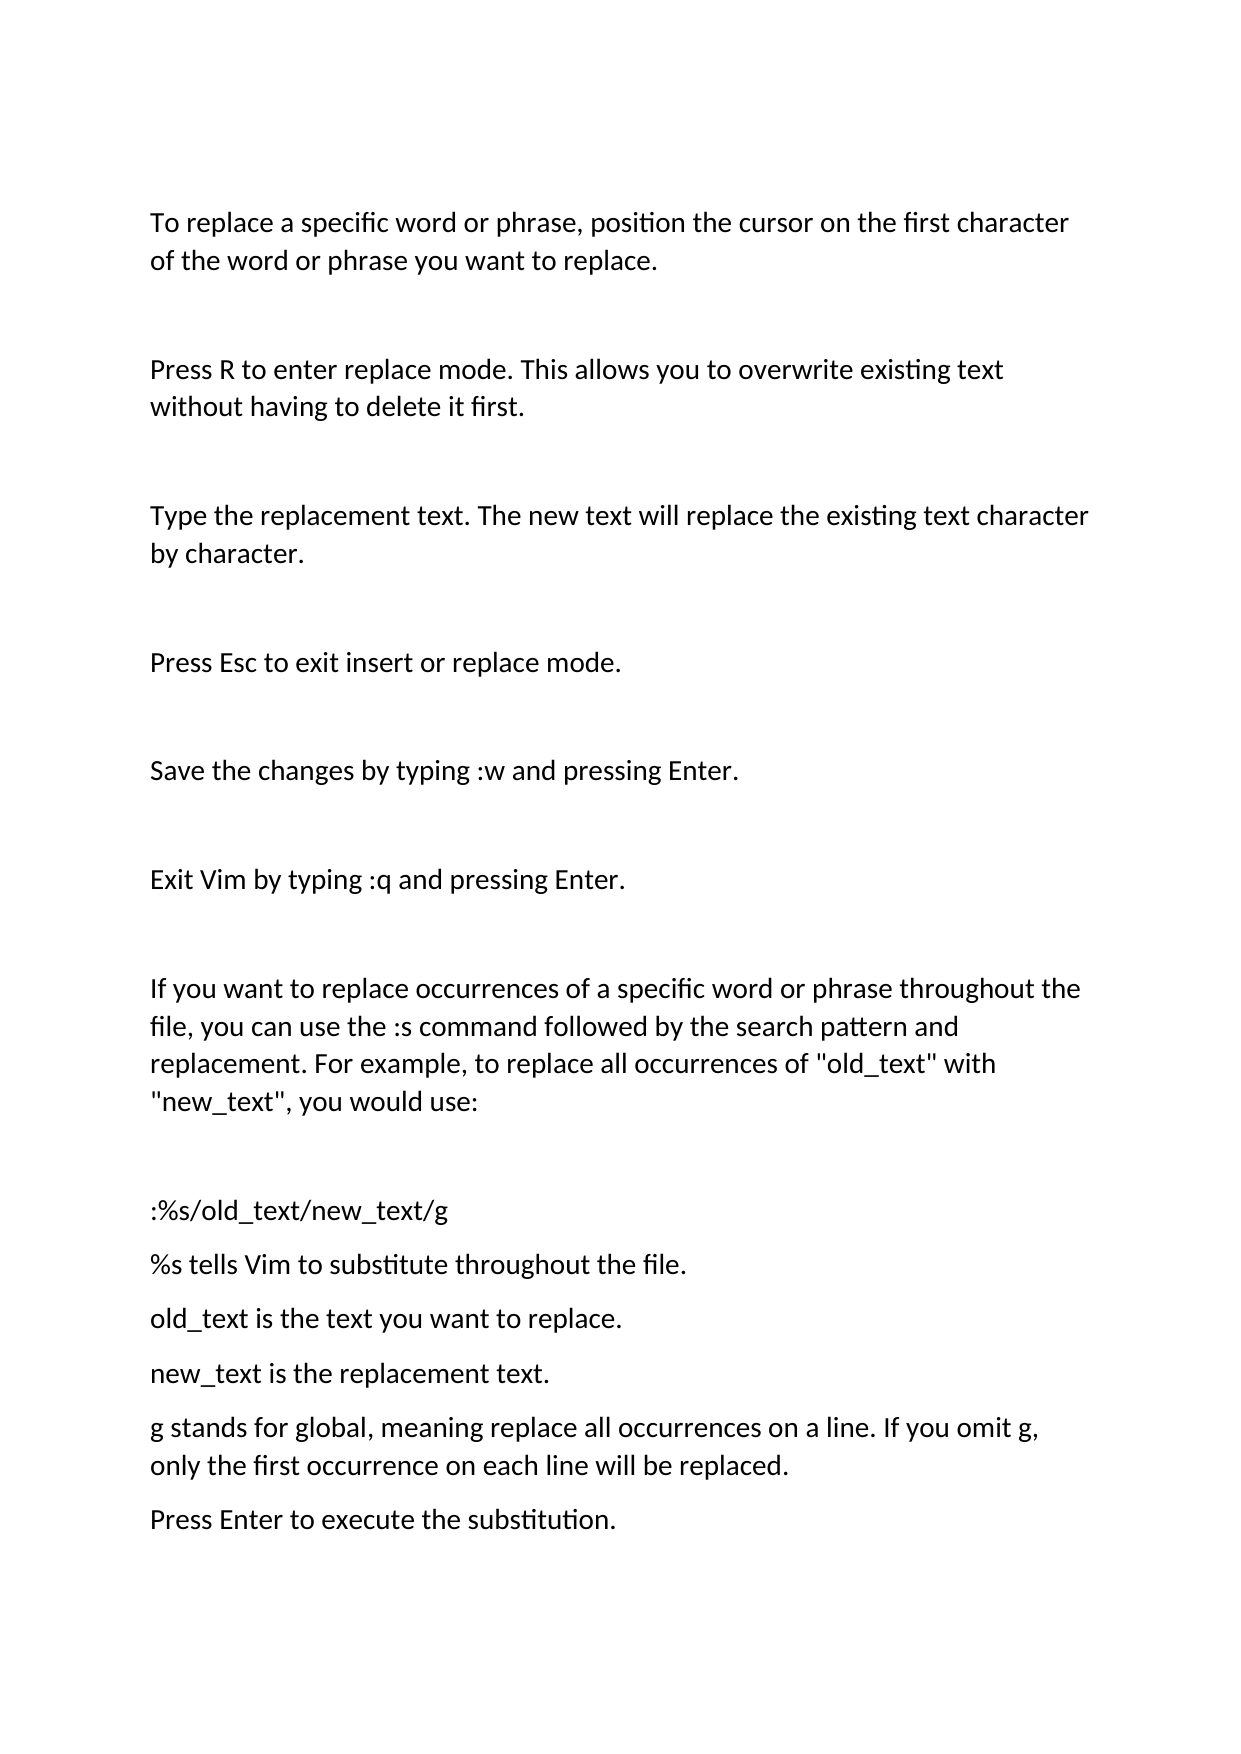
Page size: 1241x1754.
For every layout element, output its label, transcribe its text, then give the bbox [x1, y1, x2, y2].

text Press R to enter replace mode. This allows you to overwrite existing text without having to delete it first. [150, 351, 1090, 424]
text Press Esc to exit insert or replace mode. [150, 644, 1090, 679]
text To replace a specific word or phrase, position the cursor on the first character of the word or phrase you want to replace. [150, 204, 1090, 278]
text %s tells Vim to substitute throughout the file. [150, 1246, 1090, 1282]
text Type the replacement text. The new text will replace the existing text character by character. [150, 497, 1090, 571]
text old_text is the text you want to replace. [150, 1301, 1090, 1336]
text Press Enter to execute the substitution. [150, 1501, 1090, 1537]
text :%s/old_text/new_text/g [150, 1192, 1090, 1227]
text new_text is the replacement text. [150, 1355, 1090, 1391]
text If you want to replace occurrences of a specific word or phrase throughout the file, you can use the :s command followed by the search pattern and replacement. For example, to replace all occurrences of "old_text" with "new_text", you would use: [150, 970, 1090, 1119]
text Save the changes by typing :w and pressing Enter. [150, 752, 1090, 788]
text Exit Vim by typing :q and pressing Enter. [150, 861, 1090, 897]
text g stands for global, meaning replace all occurrences on a line. If you omit g, only the first occurrence on each line will be replaced. [150, 1409, 1090, 1483]
